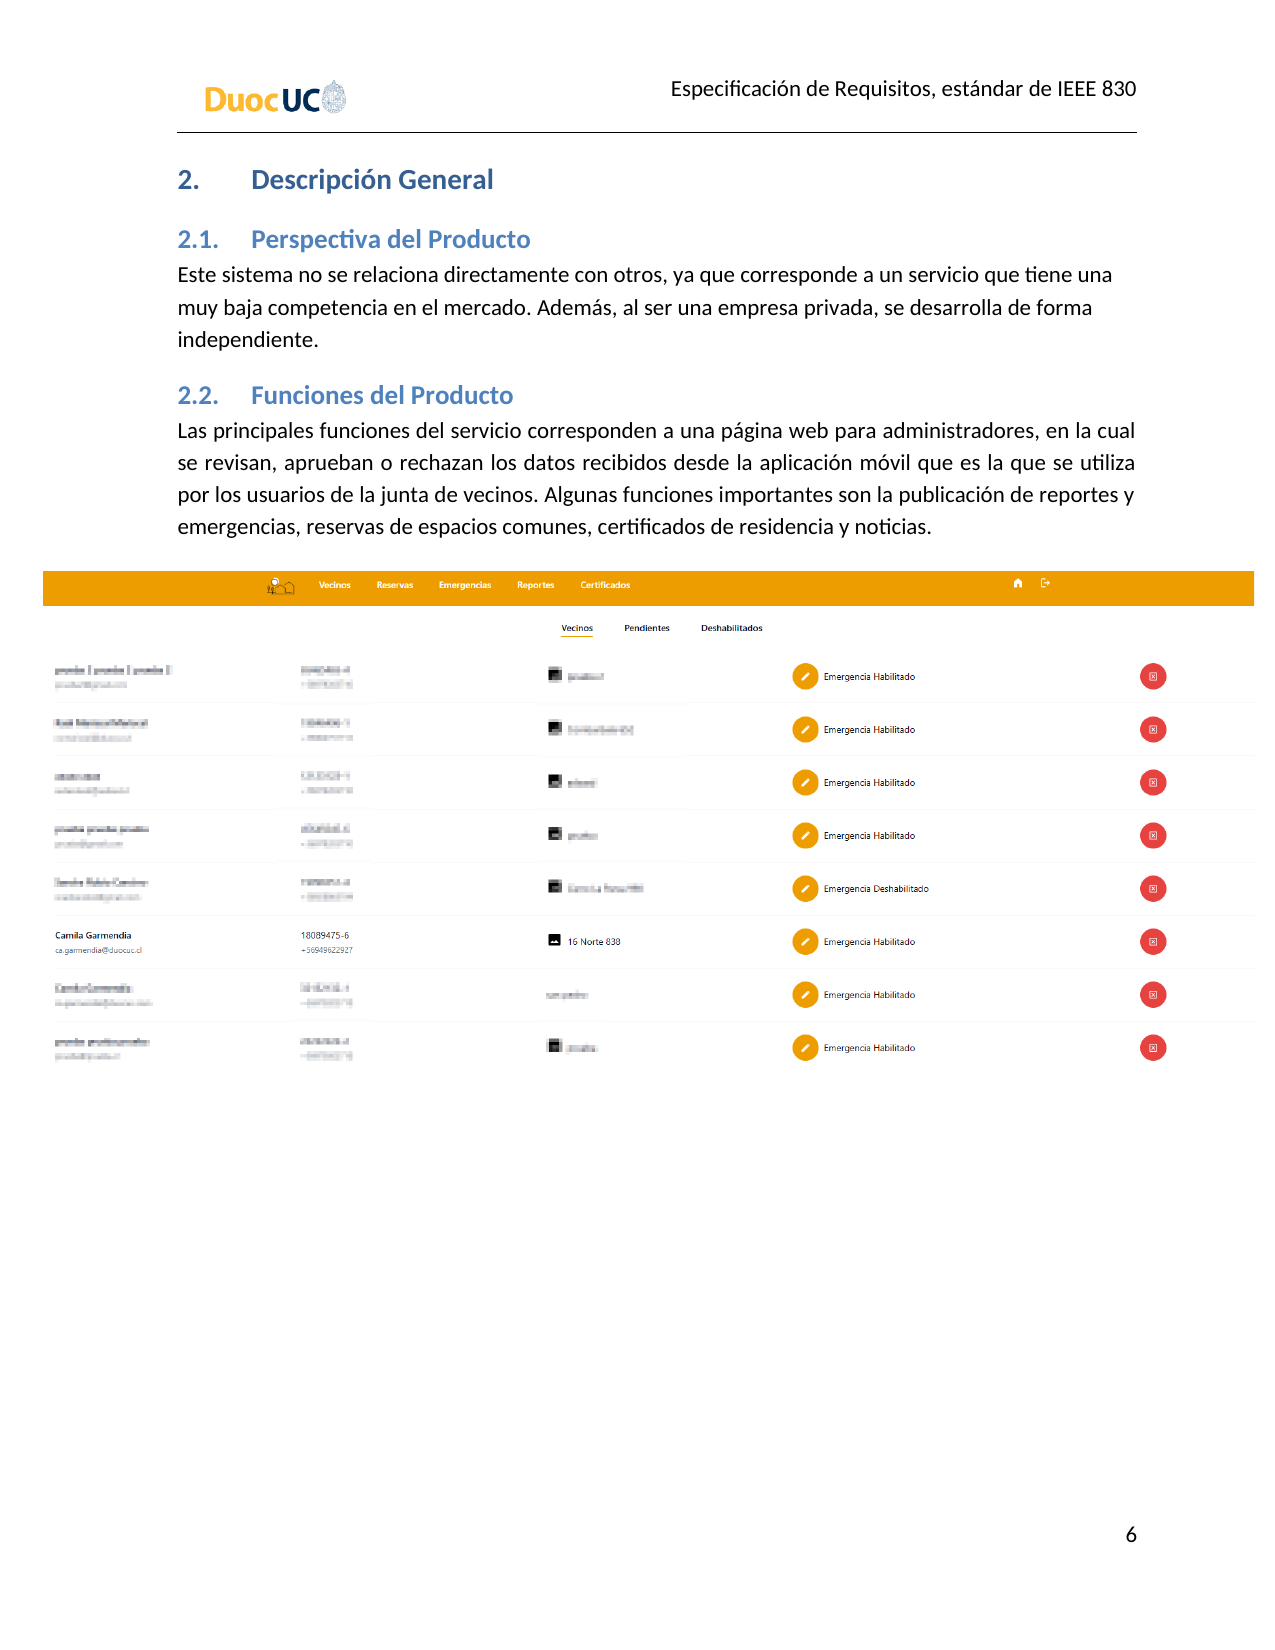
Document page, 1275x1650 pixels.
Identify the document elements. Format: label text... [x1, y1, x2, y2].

text Este sistema no se relaciona directamente con otros, ya que corresponde a un servicio que tiene una muy baja competencia en el mercado. Además, al ser una empresa privada, se desarrolla de forma independiente. [177, 261, 1137, 353]
text Las principales funciones del servicio corresponden a una página web para administradores, en la cual se revisan, aprueban o rechazan los datos recibidos desde la aplicación móvil que es la que se utiliza por los usuarios de la junta de vecinos. Algunas funciones importantes son la publicación de reportes y emergencias, reservas de espacios comunes, certificados de residencia y noticias. [177, 416, 1137, 541]
subtitle 2. Descripción General [177, 161, 1137, 197]
picture [198, 76, 351, 116]
subtitle 2.1. Perspectiva del Producto [177, 223, 1137, 256]
picture [43, 571, 1255, 1128]
subtitle 2.2. Funciones del Producto [177, 378, 1137, 411]
